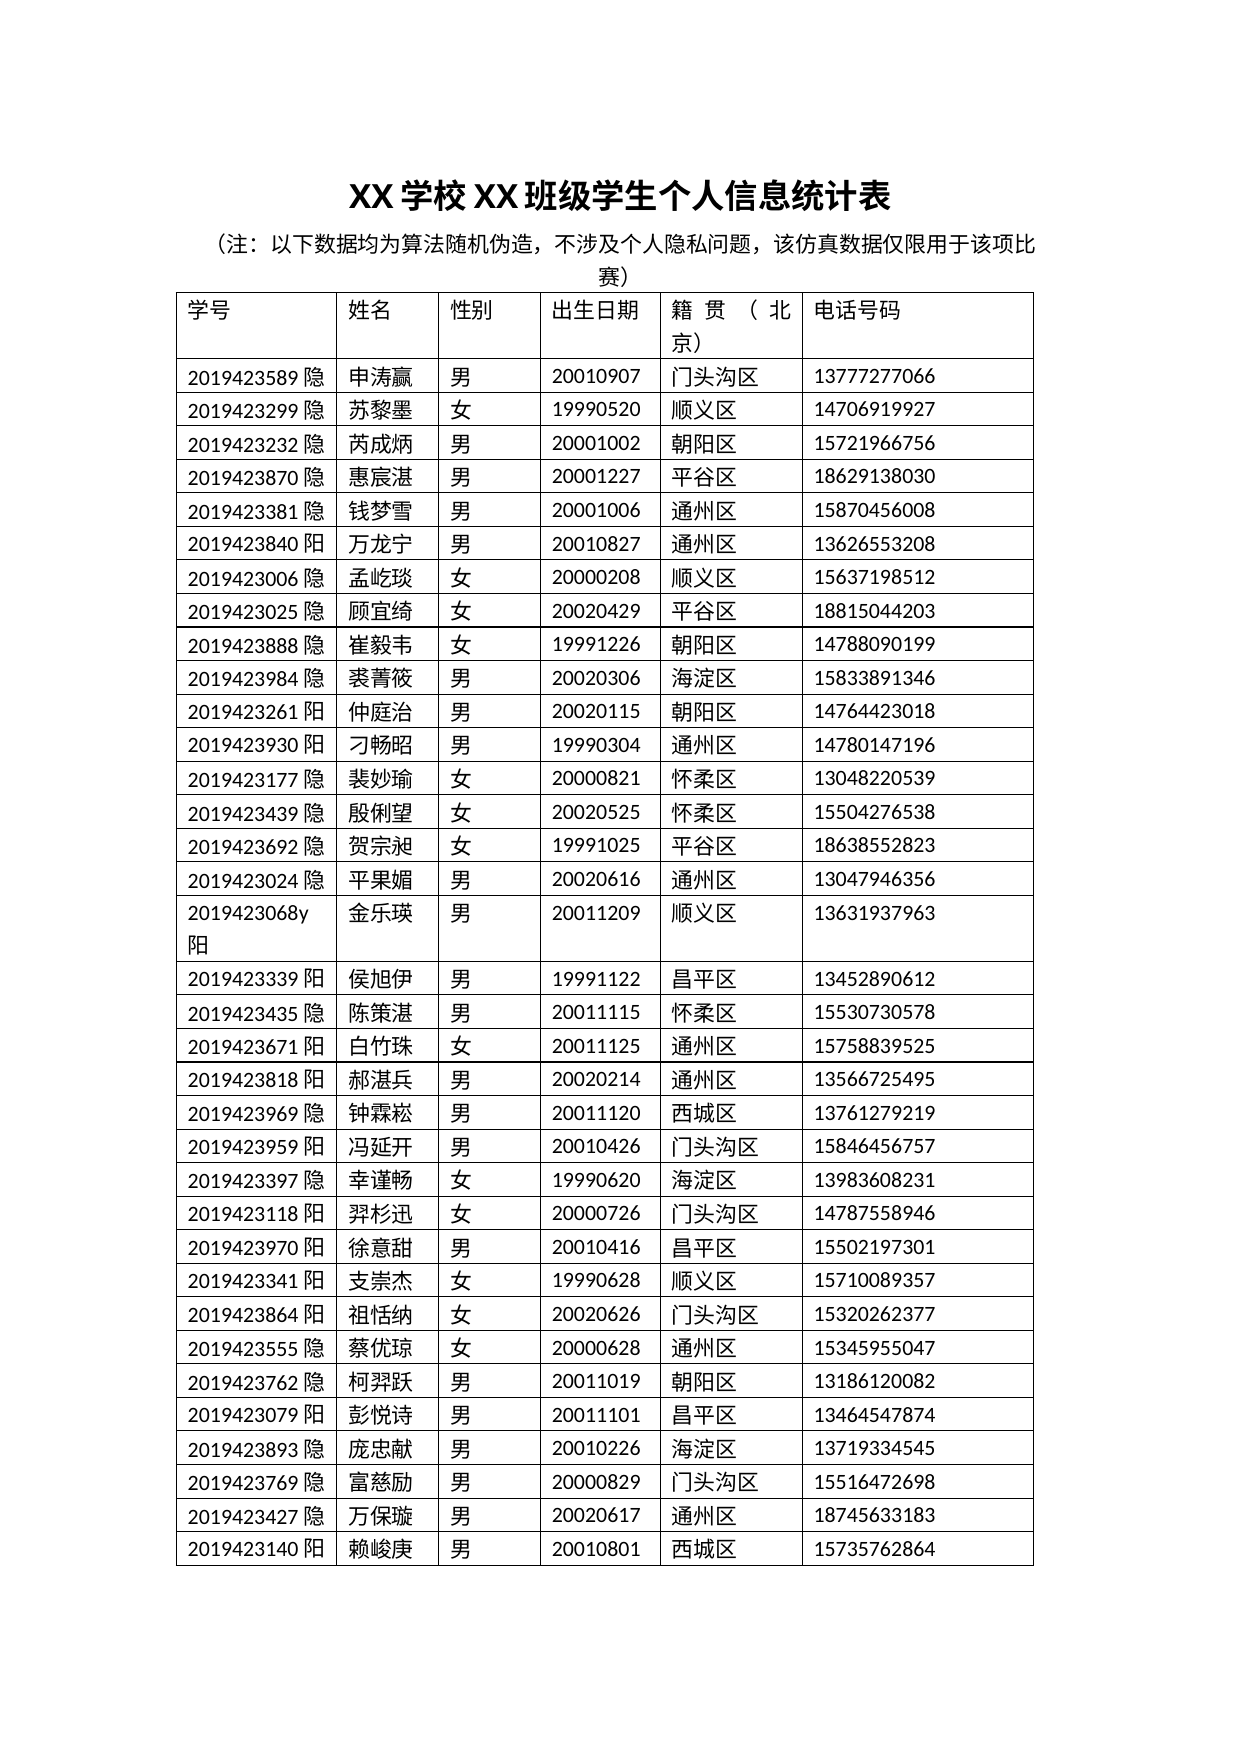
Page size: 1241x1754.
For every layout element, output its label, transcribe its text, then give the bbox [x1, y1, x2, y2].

table_cell 徐意甜 [337, 1230, 438, 1263]
table_cell 19991226 [541, 628, 660, 660]
table_cell 15530730578 [803, 995, 1033, 1028]
table_cell 2019423589隐 [177, 359, 336, 392]
table_cell 2019423339阳 [177, 962, 336, 994]
table_cell 19990628 [541, 1264, 660, 1296]
table_cell 富慈励 [337, 1465, 438, 1497]
table_cell 男 [439, 1130, 540, 1162]
table_cell 13983608231 [803, 1163, 1033, 1196]
table_cell 海淀区 [661, 1431, 802, 1464]
table_cell 2019423435隐 [177, 995, 336, 1028]
table_cell 13566725495 [803, 1063, 1033, 1095]
table_cell 女 [439, 594, 540, 626]
table_cell 男 [439, 661, 540, 693]
table_cell 18815044203 [803, 594, 1033, 626]
table_header 籍贯（北京） [661, 293, 802, 358]
table_cell 20010827 [541, 527, 660, 559]
table_cell 15504276538 [803, 795, 1033, 828]
table_cell 19990520 [541, 393, 660, 425]
table_cell 彭悦诗 [337, 1398, 438, 1430]
table_cell 平果媚 [337, 862, 438, 895]
table_cell 15846456757 [803, 1130, 1033, 1162]
table_cell 侯旭伊 [337, 962, 438, 994]
table_cell 20010426 [541, 1130, 660, 1162]
table_cell 2019423959阳 [177, 1130, 336, 1162]
table_cell 15637198512 [803, 560, 1033, 593]
table_cell 20020306 [541, 661, 660, 693]
table_cell 20020626 [541, 1297, 660, 1330]
table_cell 顺义区 [661, 1264, 802, 1296]
table_header 电话号码 [803, 293, 1033, 358]
table_cell 13626553208 [803, 527, 1033, 559]
table_cell 2019423006隐 [177, 560, 336, 593]
table_cell 平谷区 [661, 460, 802, 492]
table_cell 2019423970阳 [177, 1230, 336, 1263]
table_cell 2019423381隐 [177, 493, 336, 526]
table_cell 2019423984隐 [177, 661, 336, 693]
table_cell 2019423840阳 [177, 527, 336, 559]
table_cell 女 [439, 1331, 540, 1363]
table_cell 顺义区 [661, 560, 802, 593]
table_cell 2019423555隐 [177, 1331, 336, 1363]
table_cell 2019423818阳 [177, 1063, 336, 1095]
table_cell 20000829 [541, 1465, 660, 1497]
table_cell 13464547874 [803, 1398, 1033, 1430]
table_cell 14787558946 [803, 1197, 1033, 1229]
table_cell 20011101 [541, 1398, 660, 1430]
table_cell 15710089357 [803, 1264, 1033, 1296]
table_cell 20020616 [541, 862, 660, 895]
table_cell 女 [439, 1163, 540, 1196]
table_cell 通州区 [661, 1063, 802, 1095]
table_cell 贺宗昶 [337, 829, 438, 861]
table_cell 13186120082 [803, 1364, 1033, 1397]
table_cell 门头沟区 [661, 1130, 802, 1162]
table_cell 男 [439, 896, 540, 961]
table_cell 男 [439, 1431, 540, 1464]
table_cell 门头沟区 [661, 1297, 802, 1330]
table_cell 2019423299隐 [177, 393, 336, 425]
table_cell 2019423068y阳 [177, 896, 336, 961]
table_cell 2019423397隐 [177, 1163, 336, 1196]
table_cell 20010416 [541, 1230, 660, 1263]
table_cell 女 [439, 628, 540, 660]
table_cell 15735762864 [803, 1532, 1033, 1564]
table_cell 通州区 [661, 527, 802, 559]
table_cell 2019423118阳 [177, 1197, 336, 1229]
table_cell 祖恬纳 [337, 1297, 438, 1330]
table_cell 男 [439, 1465, 540, 1497]
table_cell 西城区 [661, 1532, 802, 1564]
table_cell 20000208 [541, 560, 660, 593]
table_cell 2019423870隐 [177, 460, 336, 492]
table_cell 通州区 [661, 728, 802, 761]
table_cell 20000821 [541, 762, 660, 794]
table_cell 20011209 [541, 896, 660, 961]
table_cell 15833891346 [803, 661, 1033, 693]
table_cell 海淀区 [661, 1163, 802, 1196]
table_cell 门头沟区 [661, 1465, 802, 1497]
table_cell 14706919927 [803, 393, 1033, 425]
table_cell 通州区 [661, 862, 802, 895]
table_cell 女 [439, 560, 540, 593]
table_cell 2019423762隐 [177, 1364, 336, 1397]
table_cell 男 [439, 527, 540, 559]
table_cell 20000628 [541, 1331, 660, 1363]
table_cell 2019423893隐 [177, 1431, 336, 1464]
table_cell 万龙宁 [337, 527, 438, 559]
table_cell 海淀区 [661, 661, 802, 693]
text （注：以下数据均为算法随机伪造，不涉及个人隐私问题，该仿真数据仅限用于该项比赛） [187, 227, 1053, 292]
table_cell 陈策湛 [337, 995, 438, 1028]
table_cell 郝湛兵 [337, 1063, 438, 1095]
table_cell 男 [439, 995, 540, 1028]
table_cell 蔡优琼 [337, 1331, 438, 1363]
table_cell 19990620 [541, 1163, 660, 1196]
table_cell 男 [439, 962, 540, 994]
table_cell 20011125 [541, 1029, 660, 1061]
table_cell 19991025 [541, 829, 660, 861]
table_cell 18629138030 [803, 460, 1033, 492]
table_cell 平谷区 [661, 594, 802, 626]
table_cell 男 [439, 359, 540, 392]
table_cell 15758839525 [803, 1029, 1033, 1061]
table_cell 顾宜绮 [337, 594, 438, 626]
table_cell 13047946356 [803, 862, 1033, 895]
table_cell 朝阳区 [661, 1364, 802, 1397]
table_header 学号 [177, 293, 336, 358]
table_cell 13631937963 [803, 896, 1033, 961]
table_cell 苏黎墨 [337, 393, 438, 425]
table_cell 门头沟区 [661, 359, 802, 392]
table_cell 18745633183 [803, 1499, 1033, 1531]
table_cell 通州区 [661, 1331, 802, 1363]
table_cell 15516472698 [803, 1465, 1033, 1497]
table_cell 顺义区 [661, 896, 802, 961]
table_cell 2019423439隐 [177, 795, 336, 828]
table_cell 支崇杰 [337, 1264, 438, 1296]
table_cell 通州区 [661, 493, 802, 526]
table_cell 女 [439, 393, 540, 425]
table_cell 20011120 [541, 1096, 660, 1128]
table_cell 羿杉迅 [337, 1197, 438, 1229]
table_cell 白竹珠 [337, 1029, 438, 1061]
table_cell 女 [439, 1197, 540, 1229]
table_cell 男 [439, 460, 540, 492]
table_cell 门头沟区 [661, 1197, 802, 1229]
table_cell 19991122 [541, 962, 660, 994]
table_cell 庞忠献 [337, 1431, 438, 1464]
table_cell 2019423079阳 [177, 1398, 336, 1430]
table_cell 13719334545 [803, 1431, 1033, 1464]
table_cell 2019423930阳 [177, 728, 336, 761]
table_cell 赖峻庚 [337, 1532, 438, 1564]
table_cell 男 [439, 1096, 540, 1128]
table_cell 裴妙瑜 [337, 762, 438, 794]
table_cell 2019423888隐 [177, 628, 336, 660]
table_cell 幸谨畅 [337, 1163, 438, 1196]
table_cell 2019423692隐 [177, 829, 336, 861]
table_cell 男 [439, 862, 540, 895]
table_cell 冯延开 [337, 1130, 438, 1162]
table_cell 昌平区 [661, 1230, 802, 1263]
table_cell 男 [439, 695, 540, 727]
table_cell 刁畅昭 [337, 728, 438, 761]
table_cell 20020115 [541, 695, 660, 727]
table_cell 殷俐望 [337, 795, 438, 828]
table_cell 平谷区 [661, 829, 802, 861]
table_cell 通州区 [661, 1499, 802, 1531]
table_cell 2019423024隐 [177, 862, 336, 895]
table_cell 昌平区 [661, 1398, 802, 1430]
table_cell 13761279219 [803, 1096, 1033, 1128]
table_cell 15870456008 [803, 493, 1033, 526]
table_cell 女 [439, 1297, 540, 1330]
table_cell 裘菁筱 [337, 661, 438, 693]
table_cell 20011019 [541, 1364, 660, 1397]
table_cell 朝阳区 [661, 426, 802, 459]
table_cell 西城区 [661, 1096, 802, 1128]
table_cell 顺义区 [661, 393, 802, 425]
table_cell 男 [439, 1230, 540, 1263]
table_cell 钱梦雪 [337, 493, 438, 526]
table_cell 14764423018 [803, 695, 1033, 727]
table_cell 钟霖崧 [337, 1096, 438, 1128]
table_cell 20020617 [541, 1499, 660, 1531]
table_cell 2019423864阳 [177, 1297, 336, 1330]
table_cell 13048220539 [803, 762, 1033, 794]
table_cell 女 [439, 1029, 540, 1061]
table_cell 20011115 [541, 995, 660, 1028]
table_cell 仲庭治 [337, 695, 438, 727]
table_cell 柯羿跃 [337, 1364, 438, 1397]
table_cell 男 [439, 728, 540, 761]
table_cell 男 [439, 426, 540, 459]
table_cell 20000726 [541, 1197, 660, 1229]
table_cell 通州区 [661, 1029, 802, 1061]
table_cell 19990304 [541, 728, 660, 761]
table_cell 男 [439, 1364, 540, 1397]
table_cell 20020214 [541, 1063, 660, 1095]
table_cell 2019423969隐 [177, 1096, 336, 1128]
table_cell 15320262377 [803, 1297, 1033, 1330]
table_cell 15345955047 [803, 1331, 1033, 1363]
table_cell 女 [439, 829, 540, 861]
table_cell 20020525 [541, 795, 660, 828]
table_header 性别 [439, 293, 540, 358]
table_header 出生日期 [541, 293, 660, 358]
table_cell 金乐瑛 [337, 896, 438, 961]
table_cell 昌平区 [661, 962, 802, 994]
table_cell 2019423177隐 [177, 762, 336, 794]
table_cell 男 [439, 1398, 540, 1430]
table_cell 男 [439, 1532, 540, 1564]
table_cell 男 [439, 1499, 540, 1531]
table_header 姓名 [337, 293, 438, 358]
table_cell 朝阳区 [661, 695, 802, 727]
table_cell 女 [439, 762, 540, 794]
table_cell 申涛赢 [337, 359, 438, 392]
table_cell 2019423769隐 [177, 1465, 336, 1497]
table_cell 男 [439, 1063, 540, 1095]
table_cell 2019423427隐 [177, 1499, 336, 1531]
table_cell 2019423140阳 [177, 1532, 336, 1564]
table_cell 怀柔区 [661, 795, 802, 828]
table_cell 14780147196 [803, 728, 1033, 761]
table_cell 15721966756 [803, 426, 1033, 459]
table_cell 20001006 [541, 493, 660, 526]
table_cell 2019423671阳 [177, 1029, 336, 1061]
table_cell 芮成炳 [337, 426, 438, 459]
table_cell 20010907 [541, 359, 660, 392]
table_cell 13777277066 [803, 359, 1033, 392]
table_cell 2019423341阳 [177, 1264, 336, 1296]
table_cell 20020429 [541, 594, 660, 626]
table_cell 万保璇 [337, 1499, 438, 1531]
table_cell 女 [439, 795, 540, 828]
table_cell 20010226 [541, 1431, 660, 1464]
table_cell 14788090199 [803, 628, 1033, 660]
table_cell 男 [439, 493, 540, 526]
table_cell 2019423232隐 [177, 426, 336, 459]
table_cell 怀柔区 [661, 762, 802, 794]
table_cell 20010801 [541, 1532, 660, 1564]
table_cell 惠宸湛 [337, 460, 438, 492]
table_cell 2019423261阳 [177, 695, 336, 727]
table_cell 怀柔区 [661, 995, 802, 1028]
table_cell 20001227 [541, 460, 660, 492]
table_cell 13452890612 [803, 962, 1033, 994]
table_cell 20001002 [541, 426, 660, 459]
table_cell 女 [439, 1264, 540, 1296]
table_cell 2019423025隐 [177, 594, 336, 626]
table_cell 孟屹琰 [337, 560, 438, 593]
text XX学校XX班级学生个人信息统计表 [187, 162, 1053, 227]
table_cell 朝阳区 [661, 628, 802, 660]
table_cell 18638552823 [803, 829, 1033, 861]
table_cell 崔毅韦 [337, 628, 438, 660]
table_cell 15502197301 [803, 1230, 1033, 1263]
